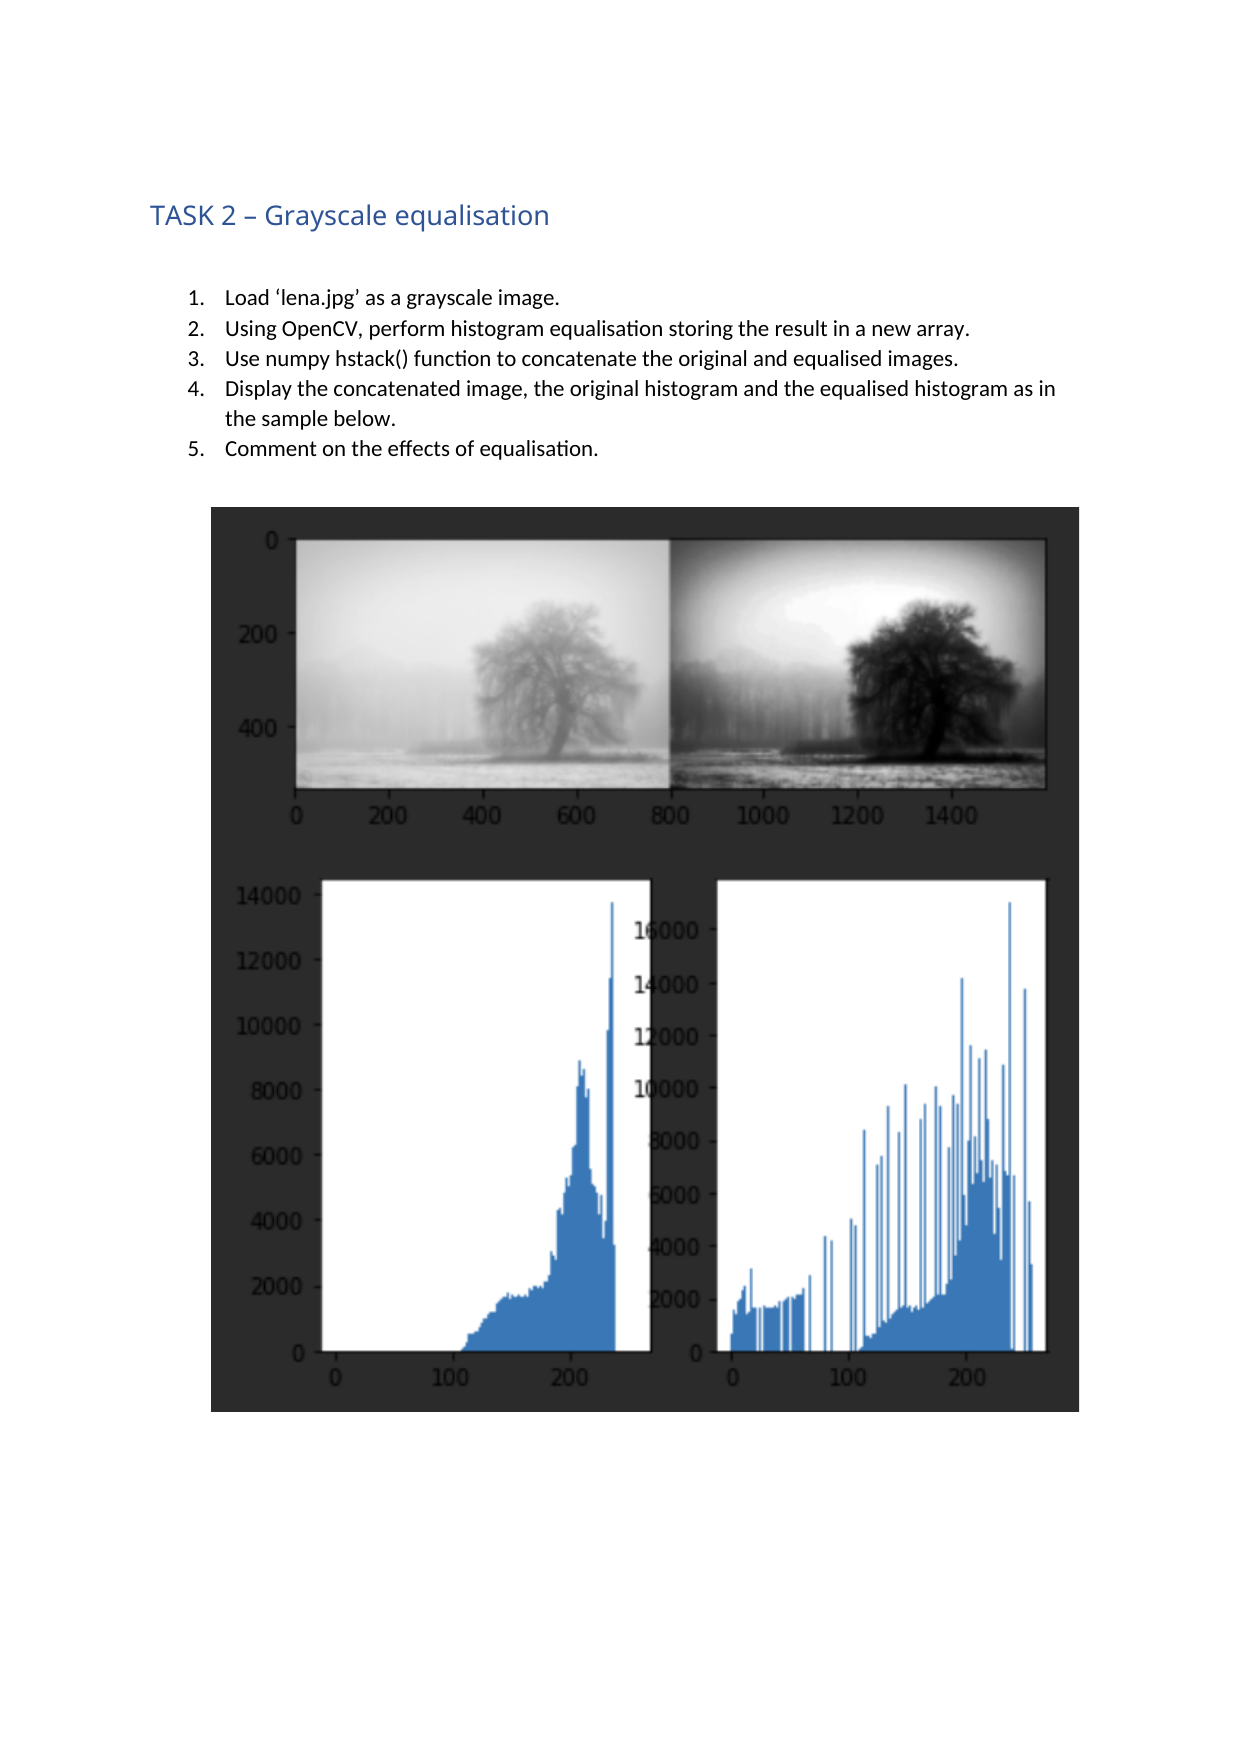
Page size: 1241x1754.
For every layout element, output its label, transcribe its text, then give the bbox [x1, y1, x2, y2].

picture [211, 507, 1080, 1412]
list Load ‘lena.jpg’ as a grayscale image. [187, 283, 1090, 312]
subtitle TASK 2 – Grayscale equalisation [150, 197, 1090, 234]
list Using OpenCV, perform histogram equalisation storing the result in a new array. [187, 314, 1090, 342]
list Use numpy hstack() function to concatenate the original and equalised images. [187, 344, 1090, 372]
list Comment on the effects of equalisation. [187, 434, 1090, 463]
list Display the concatenated image, the original histogram and the equalised histogram as in the sample below. [187, 374, 1090, 432]
